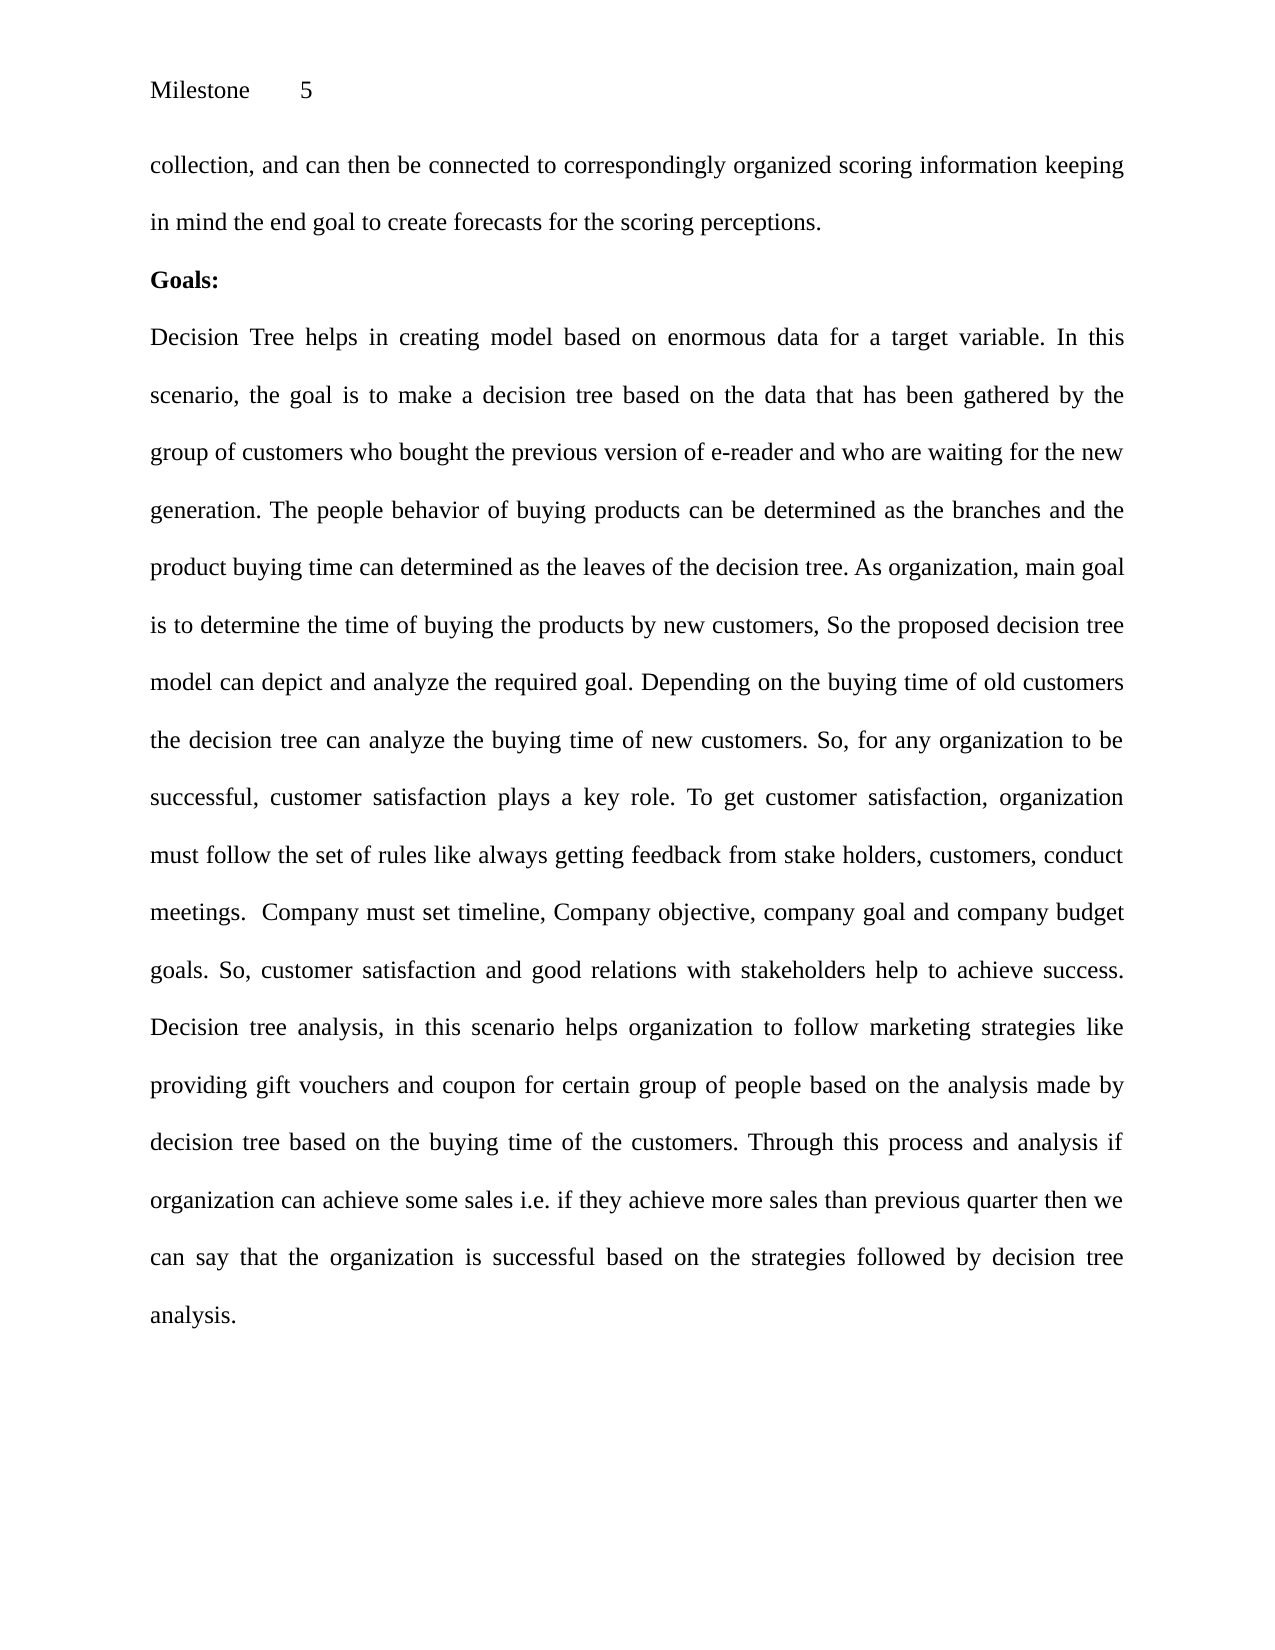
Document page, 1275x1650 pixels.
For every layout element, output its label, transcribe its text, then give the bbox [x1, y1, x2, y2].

title Goals: [150, 265, 1125, 294]
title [150, 150, 1125, 236]
title Decision Tree helps in creating model based on enormous data for a target variable. In this scenario, the goal is to make a decision tree based on the data that has been gathered by the group of customers who bought the previous version of e-reader and who are waiting for the new generation. The people behavior of buying products can be determined as the branches and the product buying time can determined as the leaves of the decision tree. As organization, main goal is to determine the time of buying the products by new customers, So the proposed decision tree model can depict and analyze the required goal. Depending on the buying time of old customers the decision tree can analyze the buying time of new customers. So, for any organization to be successful, customer satisfaction plays a key role. To get customer satisfaction, organization must follow the set of rules like always getting feedback from stake holders, customers, conduct meetings. Company must set timeline, Company objective, company goal and company budget goals. So, customer satisfaction and good relations with stakeholders help to achieve success. Decision tree analysis, in this scenario helps organization to follow marketing strategies like providing gift vouchers and coupon for certain group of people based on the analysis made by decision tree based on the buying time of the customers. Through this process and analysis if organization can achieve some sales i.e. if they achieve more sales than previous quarter then we can say that the organization is successful based on the strategies followed by decision tree analysis. [150, 322, 1125, 1329]
